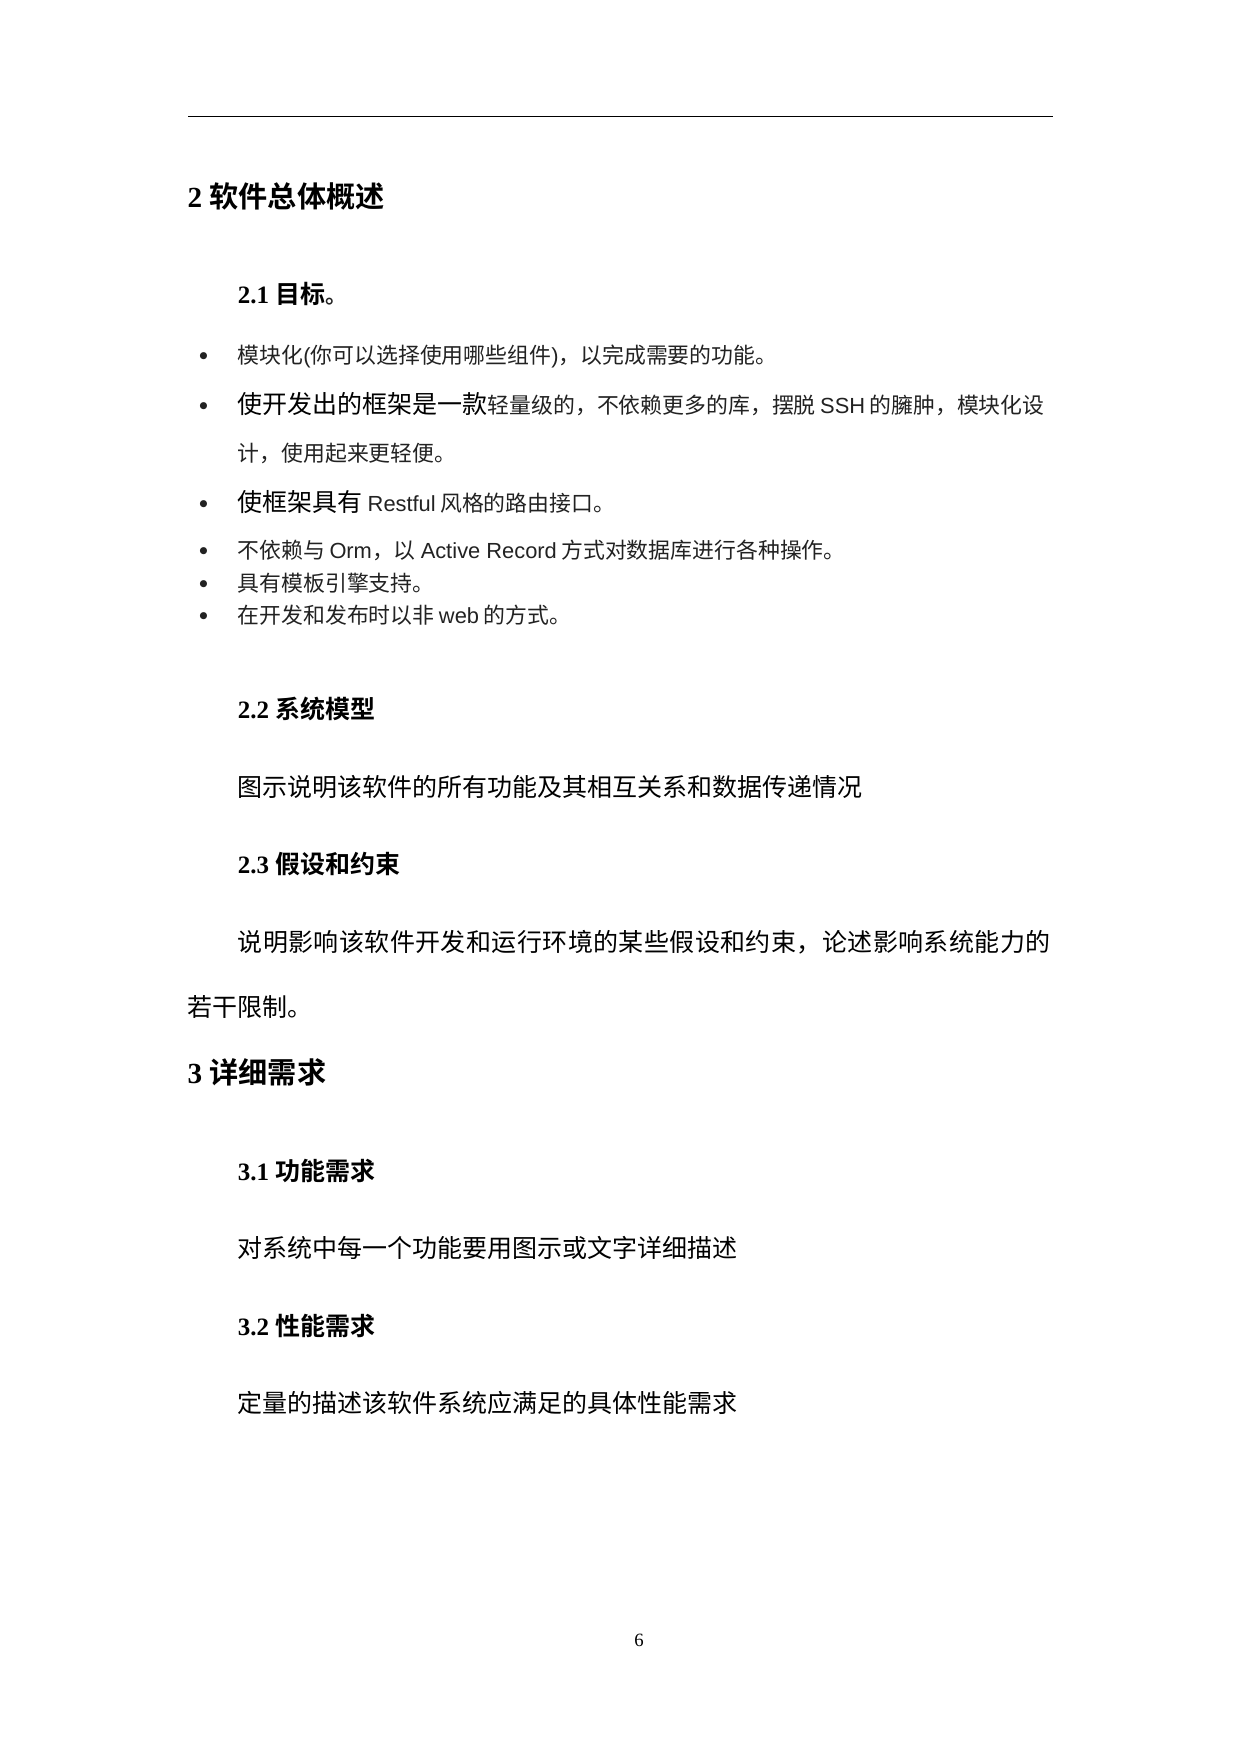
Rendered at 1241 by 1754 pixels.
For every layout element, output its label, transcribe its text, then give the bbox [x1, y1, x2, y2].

subtitle 2.3 假设和约束 [187, 831, 1053, 896]
list 使框架具有Restful风格的路由接口。 [200, 468, 1053, 533]
list 在开发和发布时以非web的方式。 [200, 598, 1053, 631]
list 具有模板引擎支持。 [200, 566, 1053, 598]
list 使开发出的框架是一款轻量级的，不依赖更多的库，摆脱SSH的臃肿，模块化设计，使用起来更轻便。 [200, 371, 1053, 468]
text 对系统中每一个功能要用图示或文字详细描述 [187, 1214, 1053, 1279]
subtitle 2.2 系统模型 [187, 676, 1053, 741]
text 定量的描述该软件系统应满足的具体性能需求 [187, 1369, 1053, 1434]
list 不依赖与Orm，以 Active Record方式对数据库进行各种操作。 [200, 533, 1053, 566]
subtitle 3.2 性能需求 [187, 1292, 1053, 1357]
subtitle 2 软件总体概述 [187, 162, 1053, 227]
text 说明影响该软件开发和运行环境的某些假设和约束，论述影响系统能力的若干限制。 [187, 908, 1053, 1038]
subtitle 3 详细需求 [187, 1038, 1053, 1103]
list 模块化(你可以选择使用哪些组件)，以完成需要的功能。 [200, 338, 1053, 371]
subtitle 3.1 功能需求 [187, 1137, 1053, 1202]
subtitle 2.1 目标。 [187, 261, 1053, 326]
text 图示说明该软件的所有功能及其相互关系和数据传递情况 [187, 753, 1053, 818]
